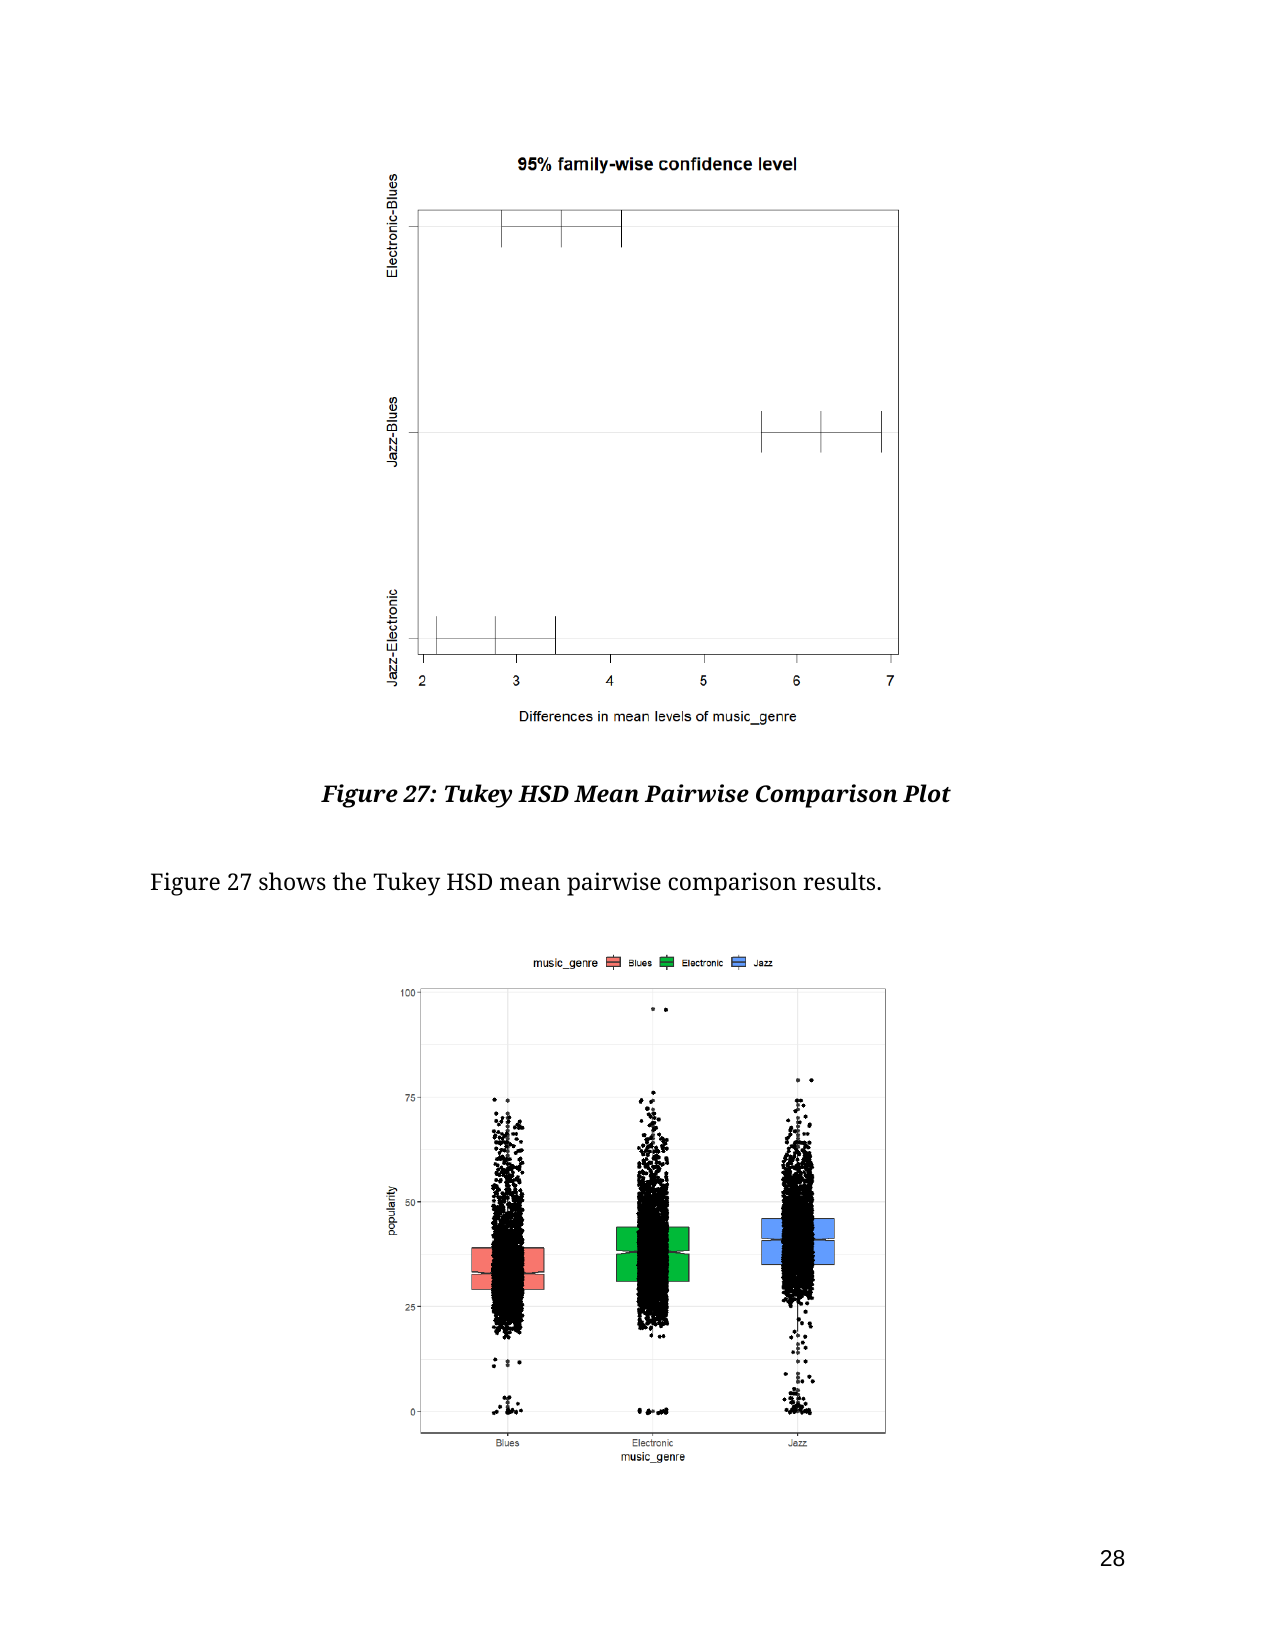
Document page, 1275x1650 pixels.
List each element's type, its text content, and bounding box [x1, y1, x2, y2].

text Figure 27: Tukey HSD Mean Pairwise Comparison Plot [150, 778, 1125, 810]
text Figure 27 shows the Tukey HSD mean pairwise comparison results. [150, 866, 1125, 897]
picture [386, 953, 889, 1466]
picture [369, 150, 906, 727]
